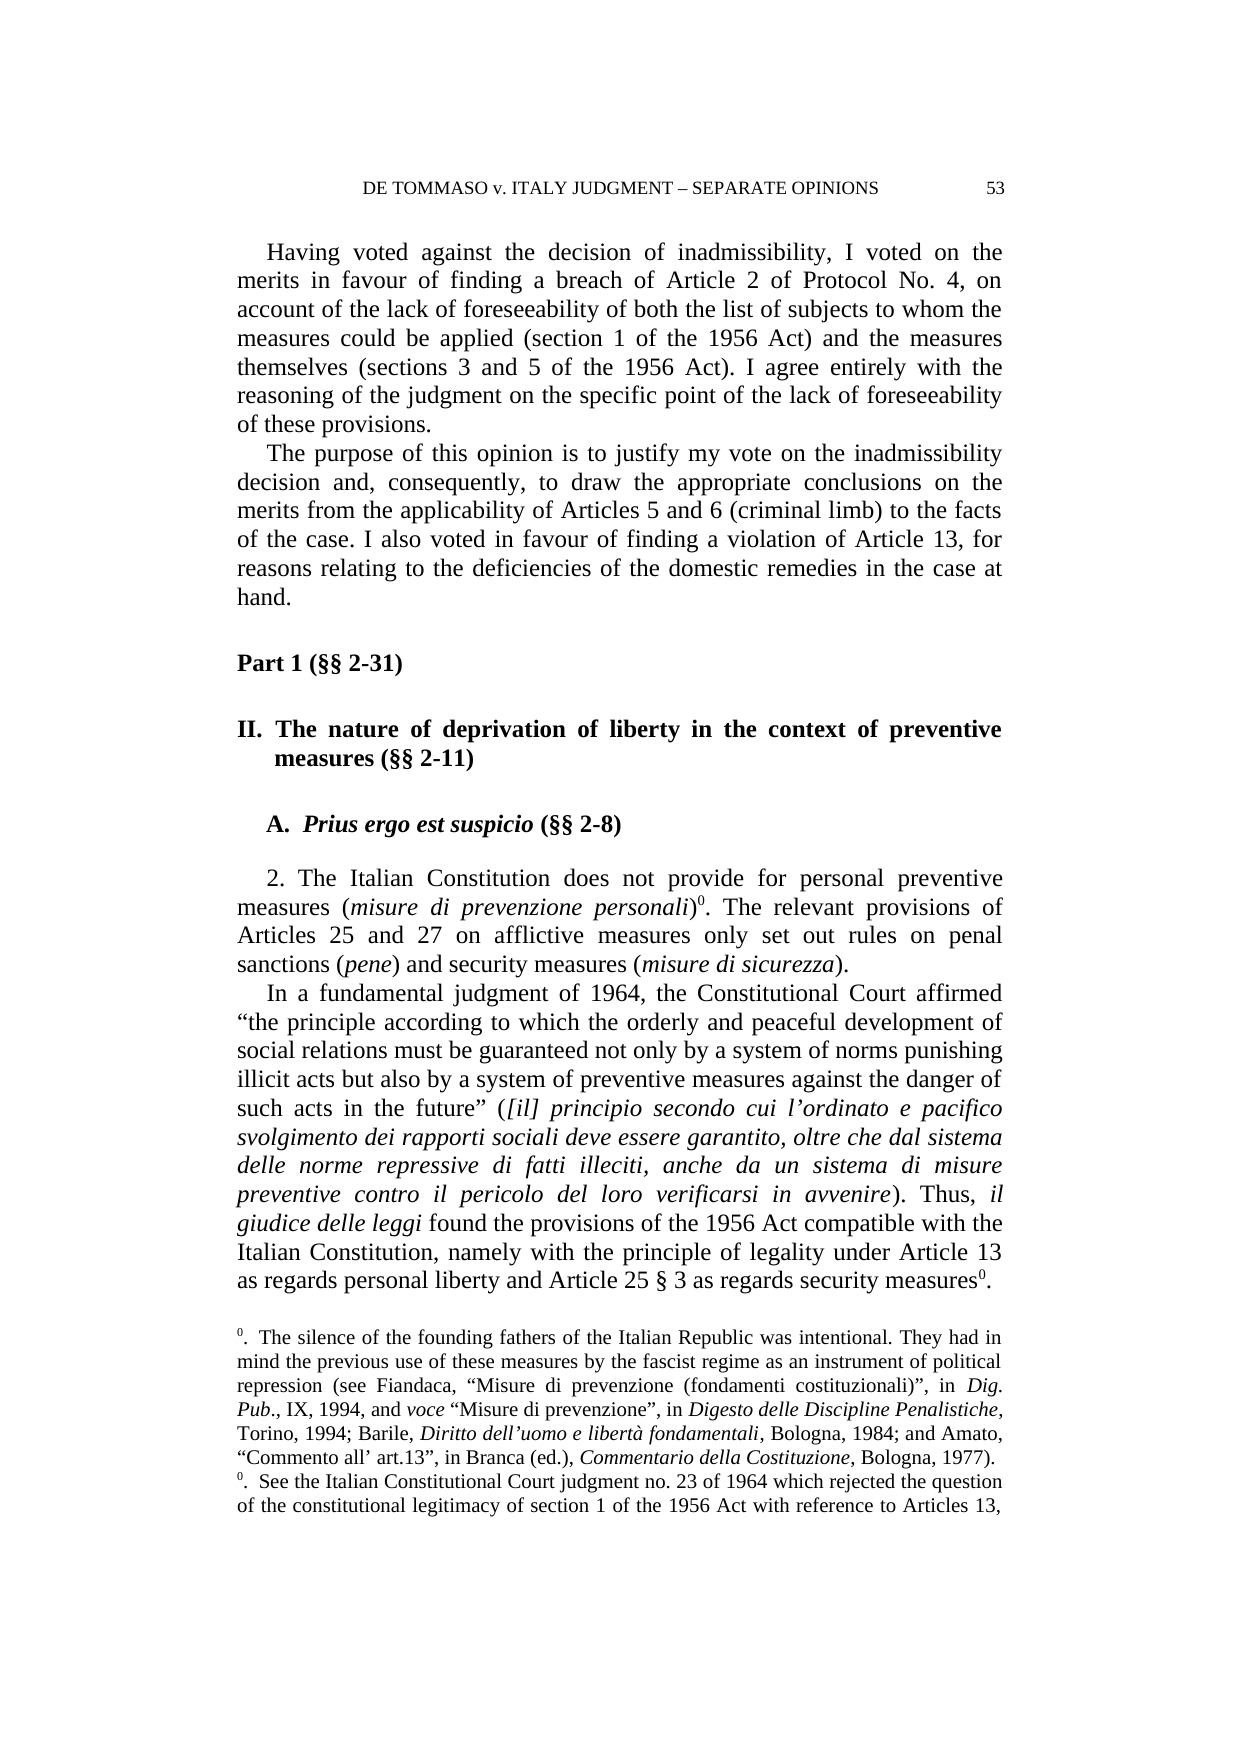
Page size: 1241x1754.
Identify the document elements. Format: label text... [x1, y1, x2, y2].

text The purpose of this opinion is to justify my vote on the inadmissibility decision and, consequently, to draw the appropriate conclusions on the merits from the applicability of Articles 5 and 6 (criminal limb) to the facts of the case. I also voted in favour of finding a violation of Article 13, for reasons relating to the deficiencies of the domestic remedies in the case at hand. [237, 438, 1003, 611]
text 2. The Italian Constitution does not provide for personal preventive measures (misure di prevenzione personali). The relevant provisions of Articles 25 and 27 on afflictive measures only set out rules on penal sanctions (pene) and security measures (misure di sicurezza). [237, 863, 1003, 978]
text II. The nature of deprivation of liberty in the context of preventive measures (§§ 2-11) [237, 714, 1003, 772]
text A. Prius ergo est suspicio (§§ 2-8) [266, 809, 1003, 838]
text Having voted against the decision of inadmissibility, I voted on the merits in favour of finding a breach of Article 2 of Protocol No. 4, on account of the lack of foreseeability of both the list of subjects to whom the measures could be applied (section 1 of the 1956 Act) and the measures themselves (sections 3 and 5 of the 1956 Act). I agree entirely with the reasoning of the judgment on the specific point of the lack of foreseeability of these provisions. [237, 237, 1003, 438]
text In a fundamental judgment of 1964, the Constitutional Court affirmed “the principle according to which the orderly and peaceful development of social relations must be guaranteed not only by a system of norms punishing illicit acts but also by a system of preventive measures against the danger of such acts in the future” ([il] principio secondo cui l’ordinato e pacifico svolgimento dei rapporti sociali deve essere garantito, oltre che dal sistema delle norme repressive di fatti illeciti, anche da un sistema di misure preventive contro il pericolo del loro verificarsi in avvenire). Thus, il giudice delle leggi found the provisions of the 1956 Act compatible with the Italian Constitution, namely with the principle of legality under Article 13 as regards personal liberty and Article 25 § 3 as regards security measures. [237, 978, 1003, 1294]
text Part 1 (§§ 2-31) [237, 648, 1003, 677]
